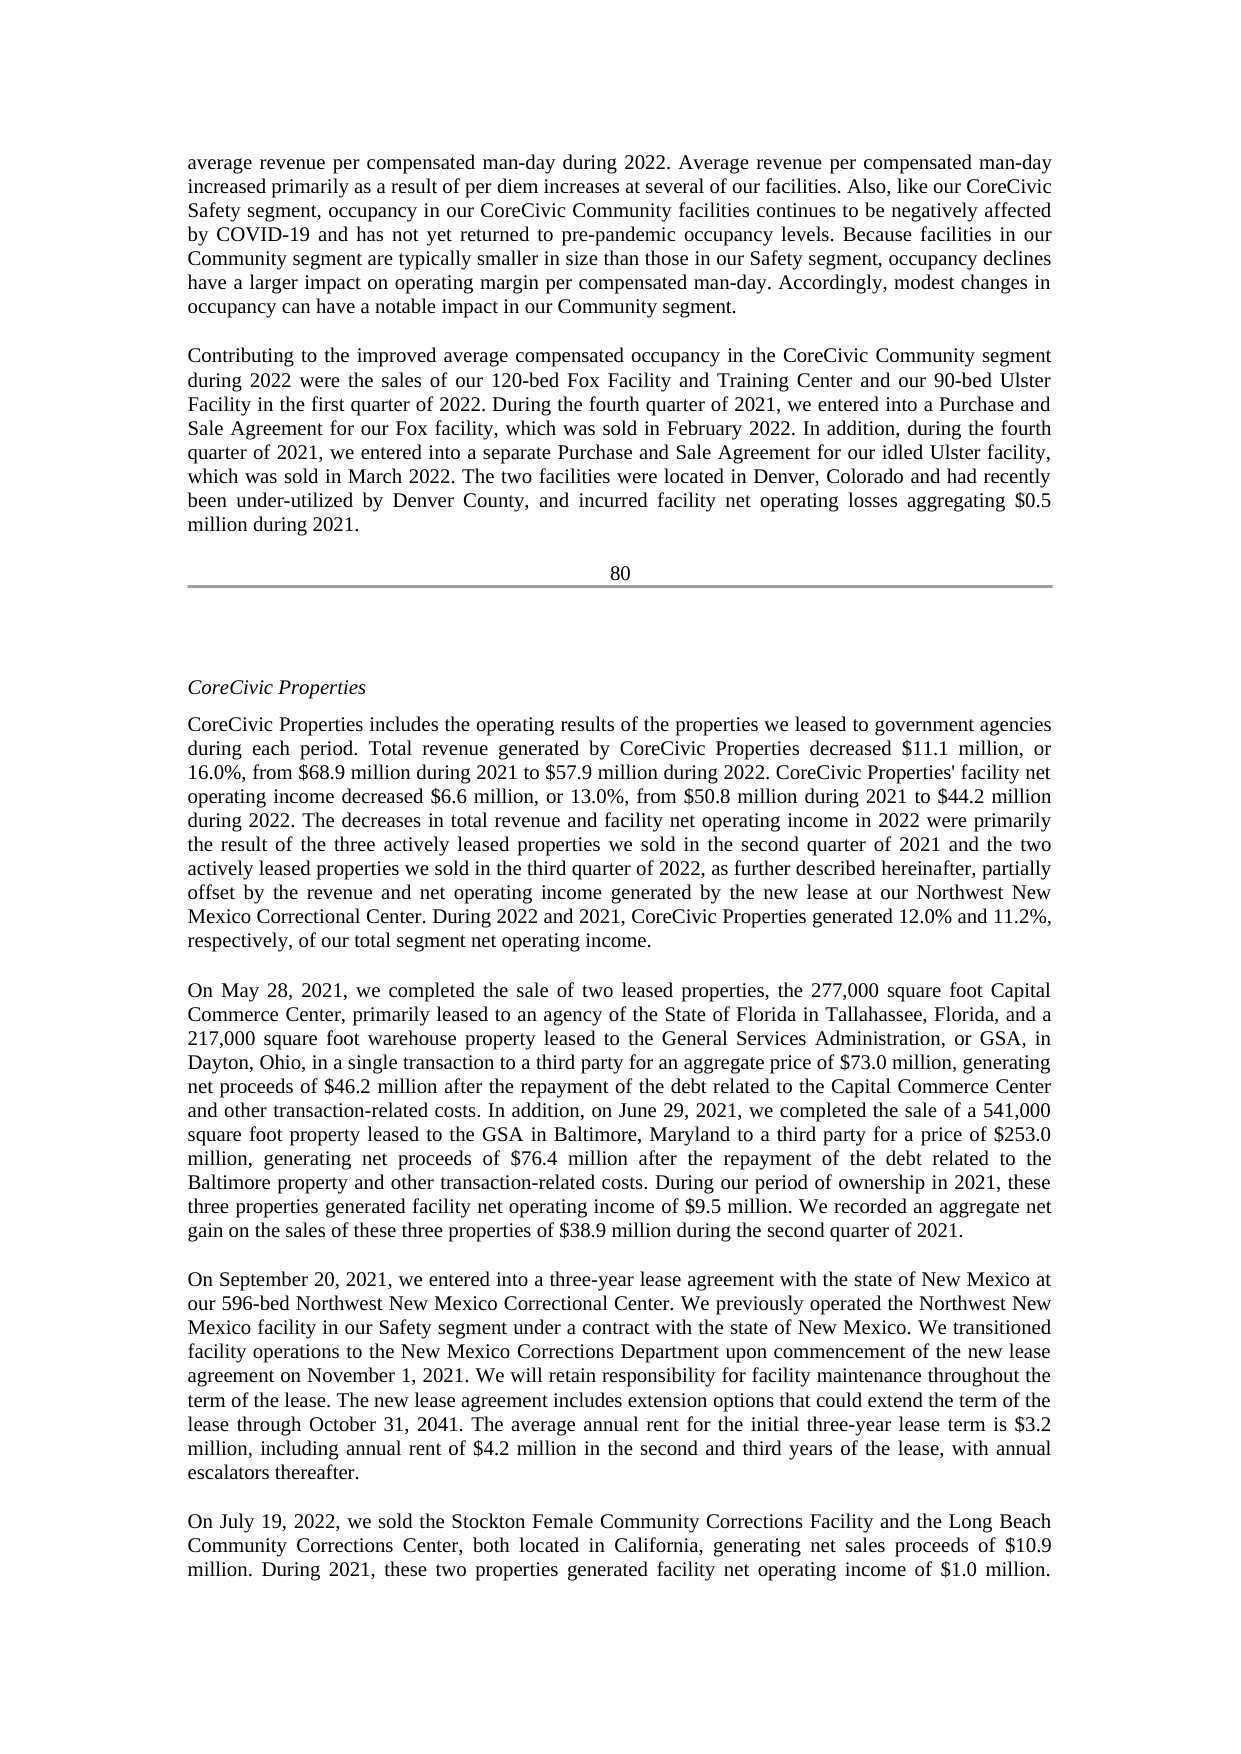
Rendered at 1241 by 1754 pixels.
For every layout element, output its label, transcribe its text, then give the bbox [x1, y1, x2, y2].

text On May 28, 2021, we completed the sale of two leased properties, the 277,000 square foot Capital Commerce Center, primarily leased to an agency of the State of Florida in Tallahassee, Florida, and a 217,000 square foot warehouse property leased to the General Services Administration, or GSA, in Dayton, Ohio, in a single transaction to a third party for an aggregate price of $73.0 million, generating net proceeds of $46.2 million after the repayment of the debt related to the Capital Commerce Center and other transaction-related costs. In addition, on June 29, 2021, we completed the sale of a 541,000 square foot property leased to the GSA in Baltimore, Maryland to a third party for a price of $253.0 million, generating net proceeds of $76.4 million after the repayment of the debt related to the Baltimore property and other transaction-related costs. During our period of ownership in 2021, these three properties generated facility net operating income of $9.5 million. We recorded an aggregate net gain on the sales of these three properties of $38.9 million during the second quarter of 2021. [187, 977, 1053, 1242]
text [187, 1509, 1053, 1581]
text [187, 150, 1053, 318]
text CoreCivic Properties [187, 675, 1053, 699]
text CoreCivic Properties includes the operating results of the properties we leased to government agencies during each period. Total revenue generated by CoreCivic Properties decreased $11.1 million, or 16.0%, from $68.9 million during 2021 to $57.9 million during 2022. CoreCivic Properties' facility net operating income decreased $6.6 million, or 13.0%, from $50.8 million during 2021 to $44.2 million during 2022. The decreases in total revenue and facility net operating income in 2022 were primarily the result of the three actively leased properties we sold in the second quarter of 2021 and the two actively leased properties we sold in the third quarter of 2022, as further described hereinafter, partially offset by the revenue and net operating income generated by the new lease at our Northwest New Mexico Correctional Center. During 2022 and 2021, CoreCivic Properties generated 12.0% and 11.2%, respectively, of our total segment net operating income. [187, 712, 1053, 952]
text Contributing to the improved average compensated occupancy in the CoreCivic Community segment during 2022 were the sales of our 120-bed Fox Facility and Training Center and our 90-bed Ulster Facility in the first quarter of 2022. During the fourth quarter of 2021, we entered into a Purchase and Sale Agreement for our Fox facility, which was sold in February 2022. In addition, during the fourth quarter of 2021, we entered into a separate Purchase and Sale Agreement for our idled Ulster facility, which was sold in March 2022. The two facilities were located in Denver, Colorado and had recently been under-utilized by Denver County, and incurred facility net operating losses aggregating $0.5 million during 2021. [187, 343, 1053, 536]
text On September 20, 2021, we entered into a three-year lease agreement with the state of New Mexico at our 596-bed Northwest New Mexico Correctional Center. We previously operated the Northwest New Mexico facility in our Safety segment under a contract with the state of New Mexico. We transitioned facility operations to the New Mexico Corrections Department upon commencement of the new lease agreement on November 1, 2021. We will retain responsibility for facility maintenance throughout the term of the lease. The new lease agreement includes extension options that could extend the term of the lease through October 31, 2041. The average annual rent for the initial three-year lease term is $3.2 million, including annual rent of $4.2 million in the second and third years of the lease, with annual escalators thereafter. [187, 1267, 1053, 1484]
text 80 [187, 561, 1053, 585]
